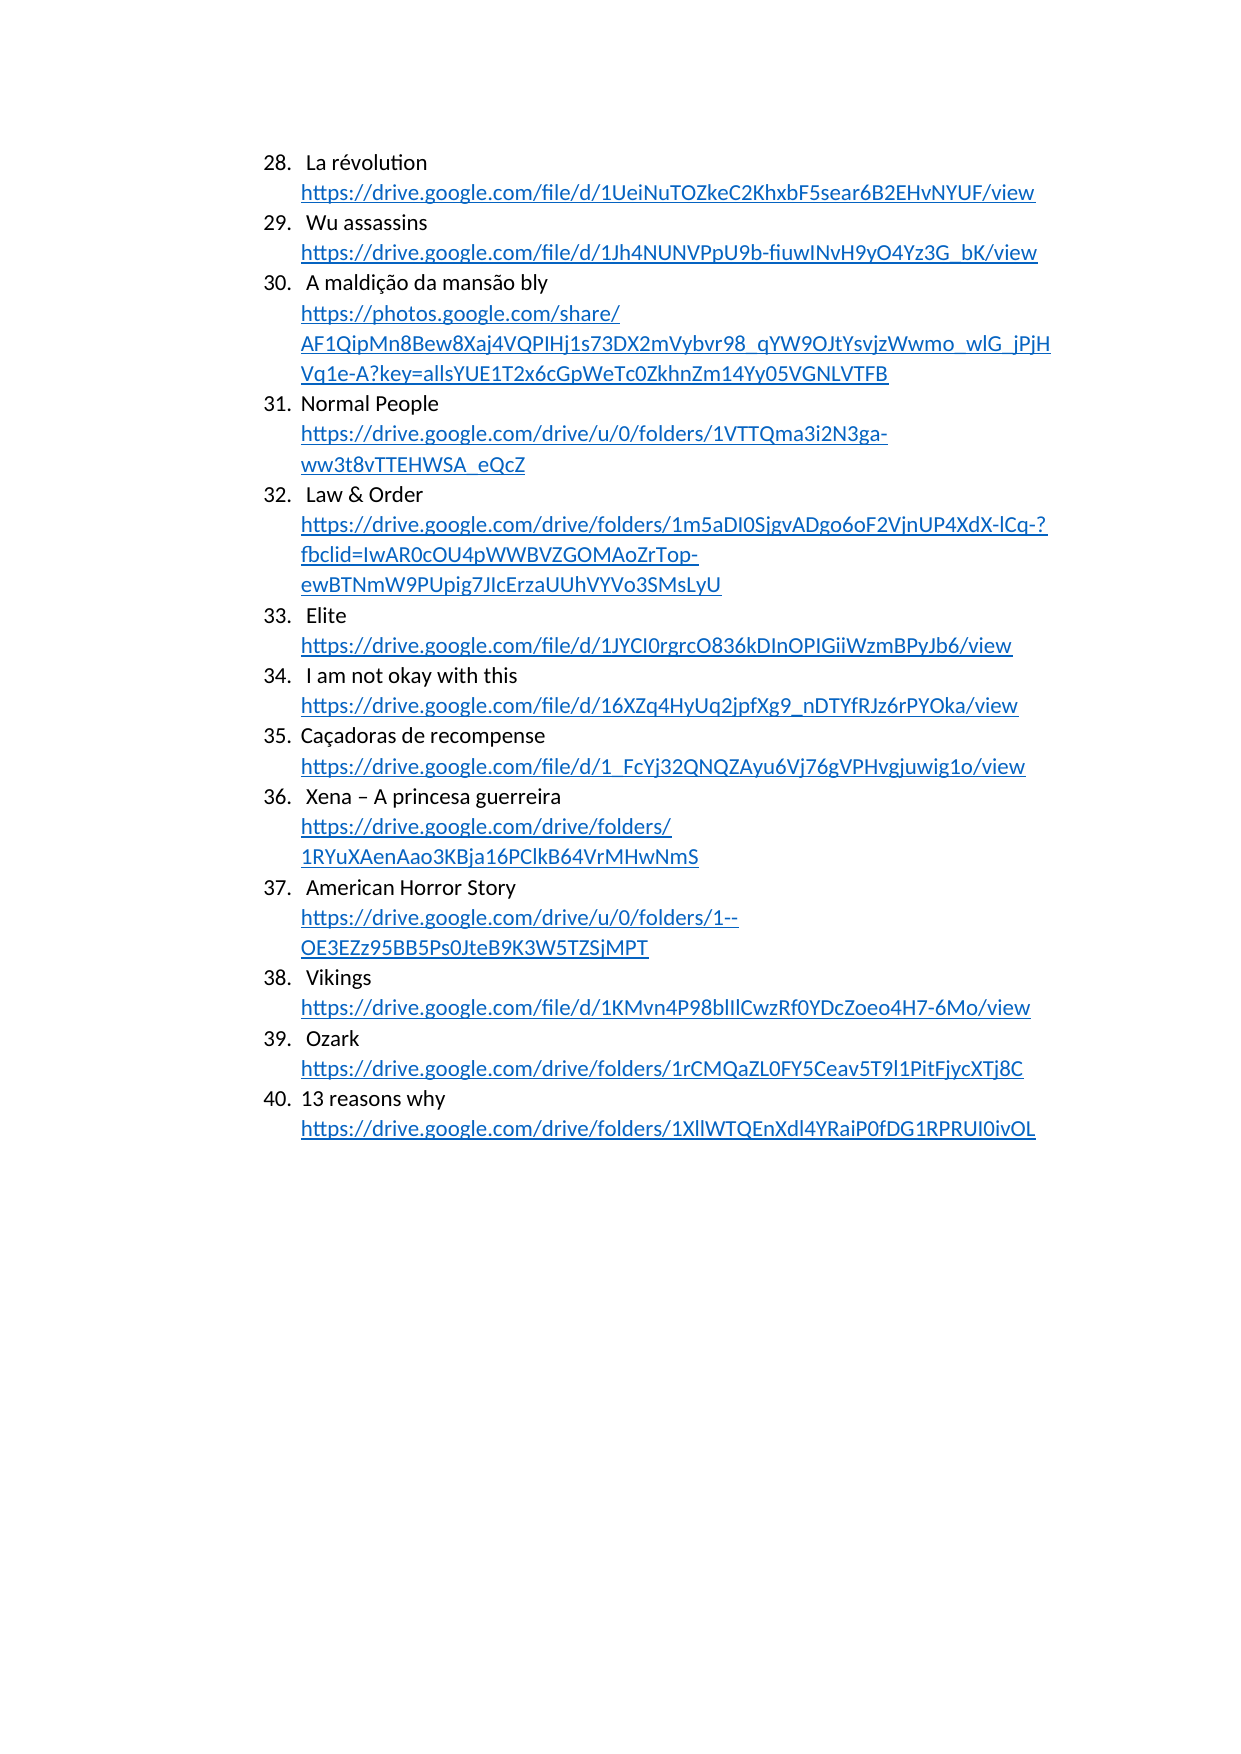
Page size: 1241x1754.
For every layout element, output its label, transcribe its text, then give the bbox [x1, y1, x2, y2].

list https://drive.google.com/file/d/1_FcYj32QNQZAyu6Vj76gVPHvgjuwig1o/view [301, 752, 1063, 780]
list Caçadoras de recompense [263, 722, 1063, 749]
list https://drive.google.com/drive/folders/1RYuXAenAao3KBja16PClkB64VrMHwNmS [301, 812, 1063, 870]
list 13 reasons why [263, 1084, 1063, 1112]
list https://drive.google.com/file/d/16XZq4HyUq2jpfXg9_nDTYfRJz6rPYOka/view [301, 691, 1063, 719]
list https://drive.google.com/drive/u/0/folders/1--OE3EZz95BB5Ps0JteB9K3W5TZSjMPT [301, 903, 1063, 961]
list https://drive.google.com/drive/u/0/folders/1VTTQma3i2N3ga-ww3t8vTTEHWSA_eQcZ [301, 419, 1063, 478]
list Normal People [263, 389, 1063, 417]
list https://drive.google.com/file/d/1Jh4NUNVPpU9b-fiuwINvH9yO4Yz3G_bK/view [301, 238, 1063, 266]
list A maldição da mansão bly [263, 268, 1063, 296]
list https://photos.google.com/share/AF1QipMn8Bew8Xaj4VQPIHj1s73DX2mVybvr98_qYW9OJtYsvjzWwmo_wlG_jPjHVq1e-A?key=allsYUE1T2x6cGpWeTc0ZkhnZm14Yy05VGNLVTFB [301, 299, 1063, 387]
list Xena – A princesa guerreira [263, 782, 1063, 810]
list Law & Order [263, 480, 1063, 508]
list https://drive.google.com/drive/folders/1m5aDI0SjgvADgo6oF2VjnUP4XdX-lCq-?fbclid=IwAR0cOU4pWWBVZGOMAoZrTop-ewBTNmW9PUpig7JIcErzaUUhVYVo3SMsLyU [301, 510, 1063, 598]
list American Horror Story [263, 873, 1063, 901]
list Ozark [263, 1024, 1063, 1052]
list Wu assassins [263, 208, 1063, 236]
list https://drive.google.com/drive/folders/1rCMQaZL0FY5Ceav5T9l1PitFjycXTj8C [301, 1054, 1063, 1082]
list https://drive.google.com/file/d/1JYCI0rgrcO836kDInOPIGiiWzmBPyJb6/view [301, 631, 1063, 659]
list Elite [263, 601, 1063, 629]
list Vikings [263, 963, 1063, 991]
list La révolution https://drive.google.com/file/d/1UeiNuTOZkeC2KhxbF5sear6B2EHvNYUF/view [263, 148, 1063, 206]
list https://drive.google.com/drive/folders/1XllWTQEnXdl4YRaiP0fDG1RPRUI0ivOL [301, 1114, 1063, 1142]
list I am not okay with this [263, 661, 1063, 689]
list https://drive.google.com/file/d/1KMvn4P98blIlCwzRf0YDcZoeo4H7-6Mo/view [301, 993, 1063, 1021]
